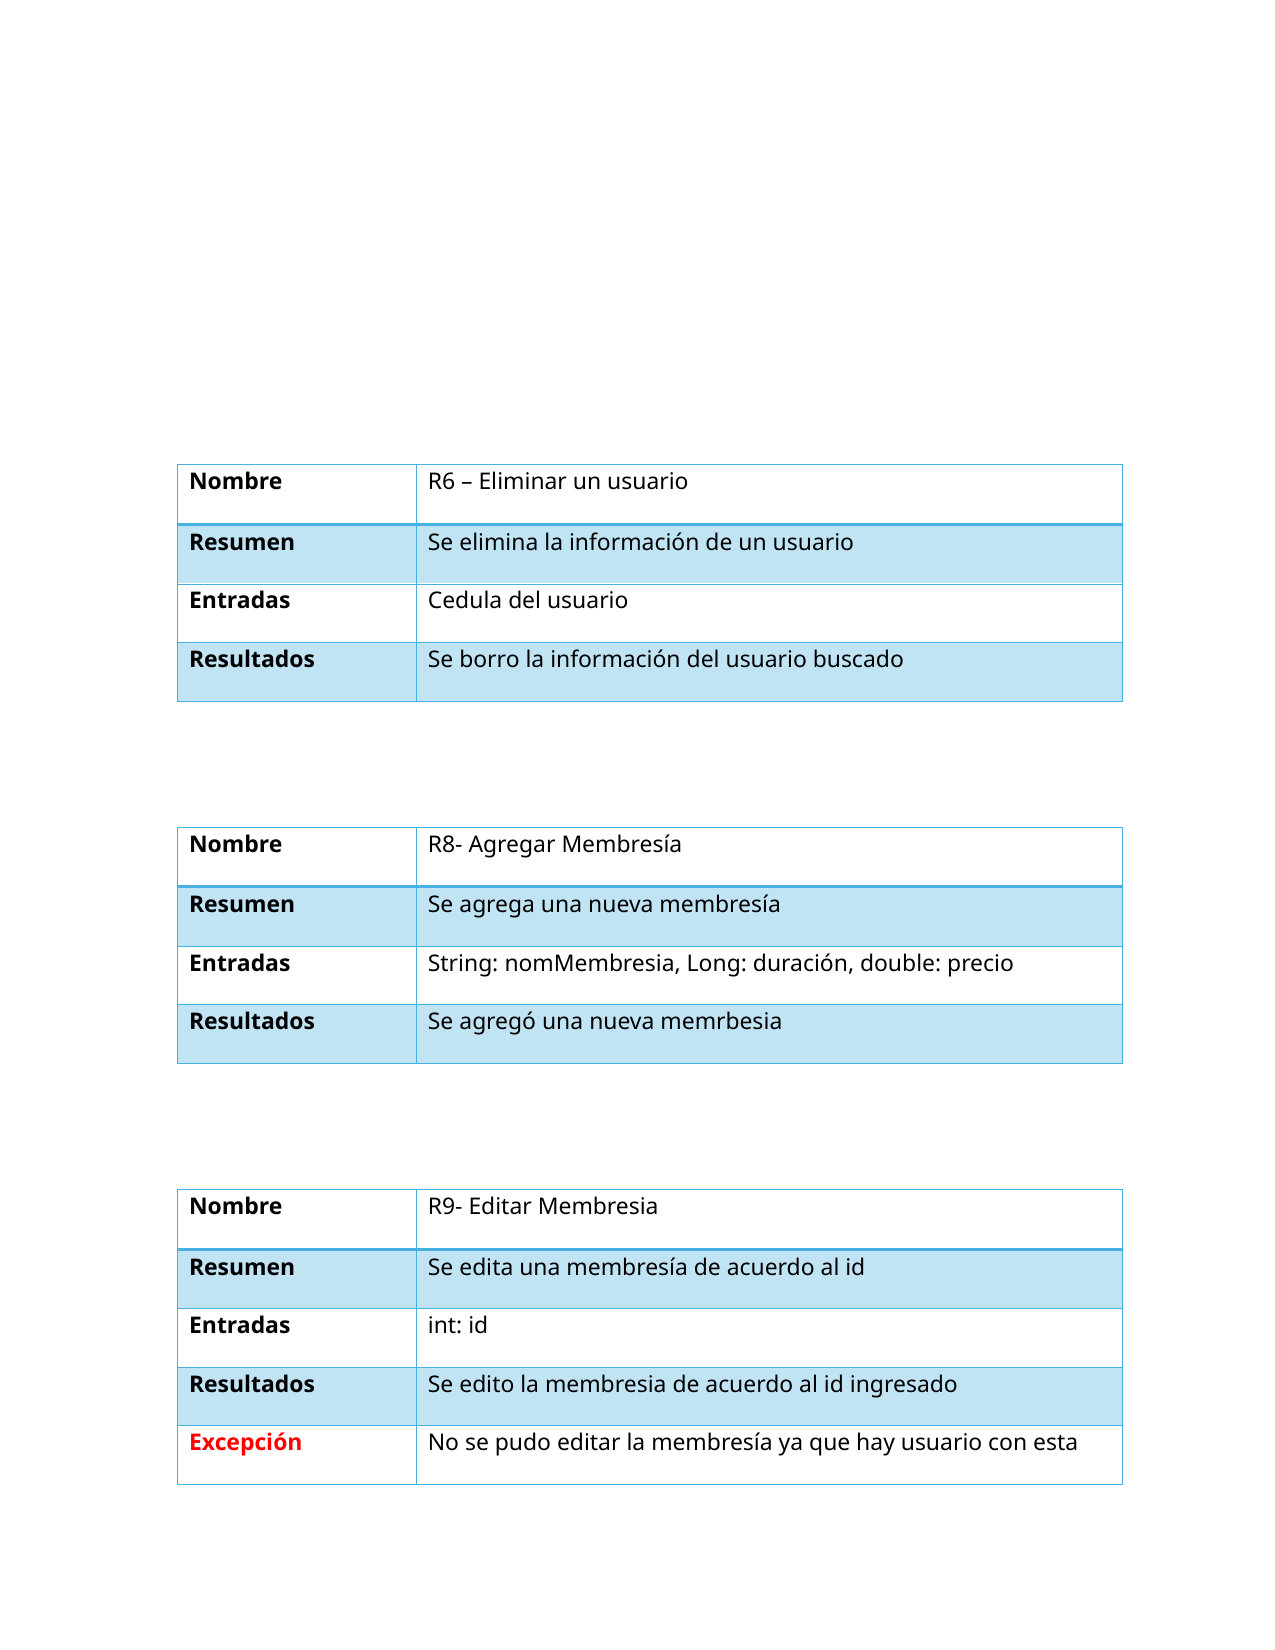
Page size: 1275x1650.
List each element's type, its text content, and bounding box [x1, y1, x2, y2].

table_cell Se borro la información del usuario buscado [417, 643, 1122, 701]
table_cell String: nomMembresia, Long: duración, double: precio [417, 947, 1122, 1004]
table_cell Resumen [178, 526, 416, 583]
table_cell Se edita una membresía de acuerdo al id [417, 1251, 1122, 1308]
table_header Nombre [178, 1190, 416, 1247]
table_cell Resultados [178, 1368, 416, 1425]
table_cell Se elimina la información de un usuario [417, 526, 1122, 583]
table_cell Resumen [178, 888, 416, 946]
table_cell Resumen [178, 1251, 416, 1308]
table_header R9- Editar Membresia [417, 1190, 1122, 1247]
table_cell Excepción [178, 1426, 416, 1484]
table_cell Entradas [178, 585, 416, 642]
table_cell Resultados [178, 1005, 416, 1063]
table_cell Se edito la membresia de acuerdo al id ingresado [417, 1368, 1122, 1425]
table_cell Entradas [178, 947, 416, 1004]
table_cell Se agrega una nueva membresía [417, 888, 1122, 946]
table_header Nombre [178, 465, 416, 523]
table_header R6 – Eliminar un usuario [417, 465, 1122, 523]
table_cell Se agregó una nueva memrbesia [417, 1005, 1122, 1063]
table_header Nombre [178, 828, 416, 885]
table_cell No se pudo editar la membresía ya que hay usuario con esta [417, 1426, 1122, 1484]
table_cell Resultados [178, 643, 416, 701]
table_cell Cedula del usuario [417, 585, 1122, 642]
table_cell int: id [417, 1309, 1122, 1367]
table_header R8- Agregar Membresía [417, 828, 1122, 885]
table_cell Entradas [178, 1309, 416, 1367]
